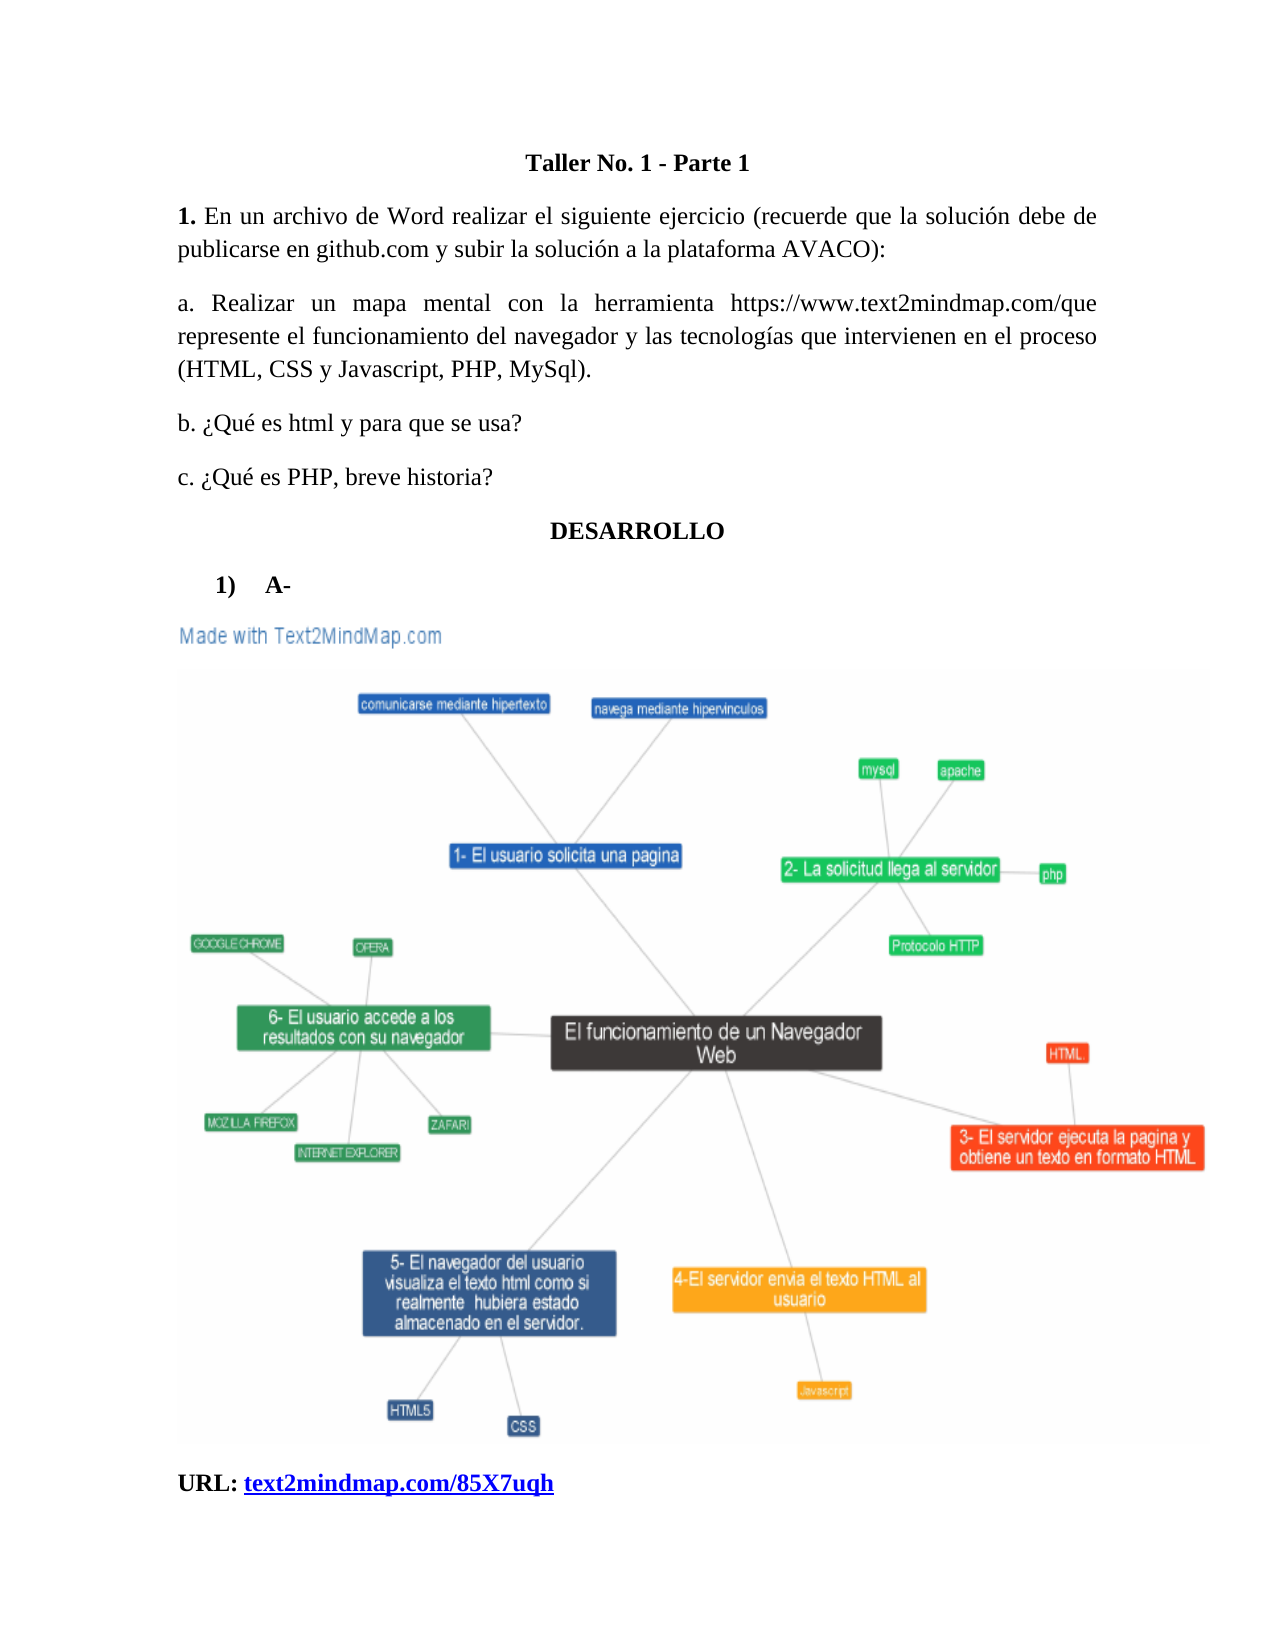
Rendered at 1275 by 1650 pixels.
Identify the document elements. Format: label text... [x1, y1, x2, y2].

text c. ¿Qué es PHP, breve historia? [177, 462, 1098, 491]
text URL: text2mindmap.com/85X7uqh [177, 1468, 1098, 1497]
text Taller No. 1 - Parte 1 [177, 148, 1098, 176]
text DESARROLLO [177, 516, 1098, 545]
text b. ¿Qué es html y para que se usa? [177, 408, 1098, 437]
text a. Realizar un mapa mental con la herramienta https://www.text2mindmap.com/que represente el funcionamiento del navegador y las tecnologías que intervienen en el proceso (HTML, CSS y Javascript, PHP, MySql). [177, 288, 1098, 383]
picture [177, 623, 1210, 1444]
list A- [215, 570, 1098, 598]
text 1. En un archivo de Word realizar el siguiente ejercicio (recuerde que la solución debe de publicarse en github.com y subir la solución a la plataforma AVACO): [177, 201, 1098, 263]
